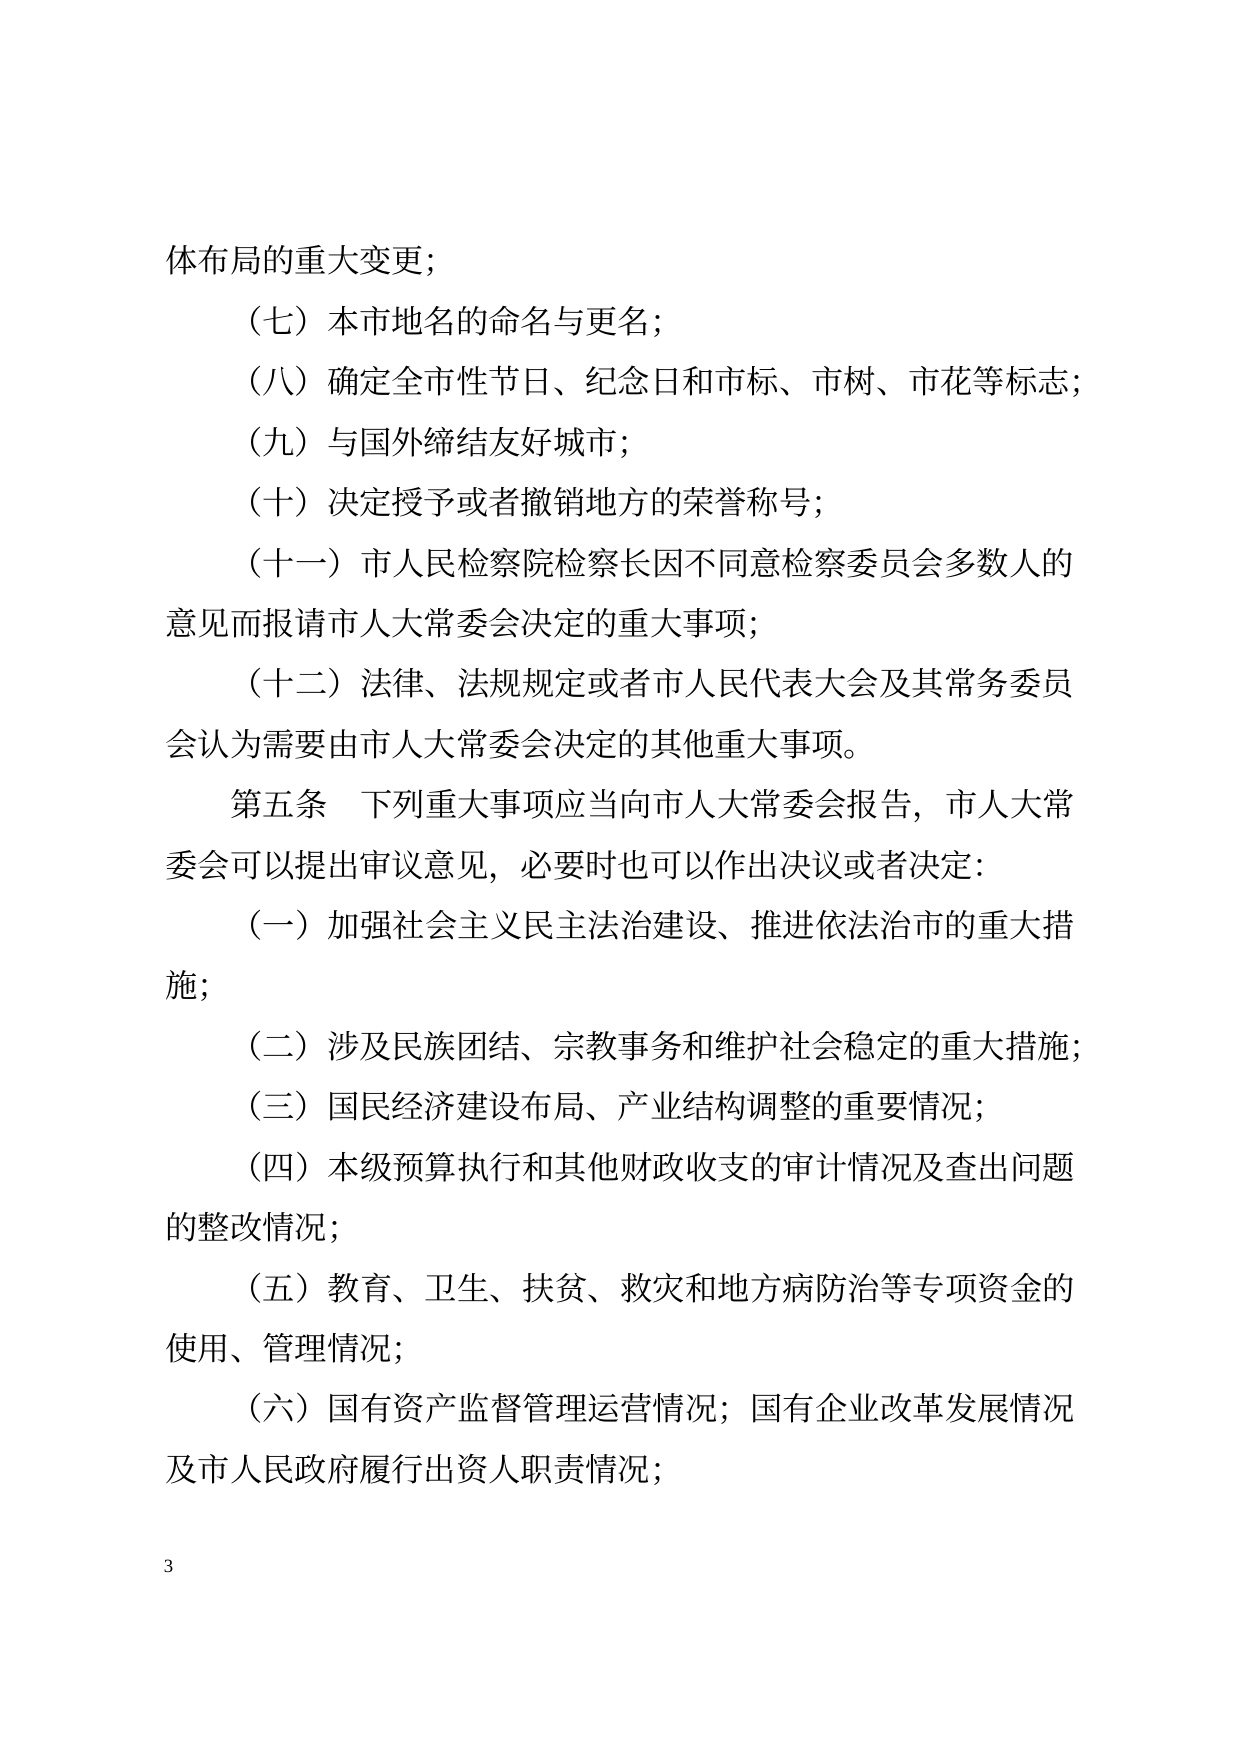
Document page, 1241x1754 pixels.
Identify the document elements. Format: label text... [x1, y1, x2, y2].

text （十一）市人民检察院检察长因不同意检察委员会多数人的意见而报请市人大常委会决定的重大事项； [165, 527, 1075, 647]
text （二）涉及民族团结、宗教事务和维护社会稳定的重大措施； [165, 1010, 1075, 1070]
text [165, 224, 1075, 285]
text （九）与国外缔结友好城市； [165, 406, 1075, 466]
text 第五条 下列重大事项应当向市人大常委会报告，市人大常委会可以提出审议意见，必要时也可以作出决议或者决定： [165, 768, 1075, 889]
text （八）确定全市性节日、纪念日和市标、市树、市花等标志； [165, 345, 1075, 406]
text （十）决定授予或者撤销地方的荣誉称号； [165, 466, 1075, 527]
text （五）教育、卫生、扶贫、救灾和地方病防治等专项资金的使用、管理情况； [165, 1252, 1075, 1372]
text （三）国民经济建设布局、产业结构调整的重要情况； [165, 1070, 1075, 1131]
text （十二）法律、法规规定或者市人民代表大会及其常务委员会认为需要由市人大常委会决定的其他重大事项。 [165, 647, 1075, 768]
text （六）国有资产监督管理运营情况；国有企业改革发展情况及市人民政府履行出资人职责情况； [165, 1372, 1075, 1493]
text （四）本级预算执行和其他财政收支的审计情况及查出问题的整改情况； [165, 1131, 1075, 1252]
text （七）本市地名的命名与更名； [165, 285, 1075, 345]
text （一）加强社会主义民主法治建设、推进依法治市的重大措施； [165, 889, 1075, 1010]
